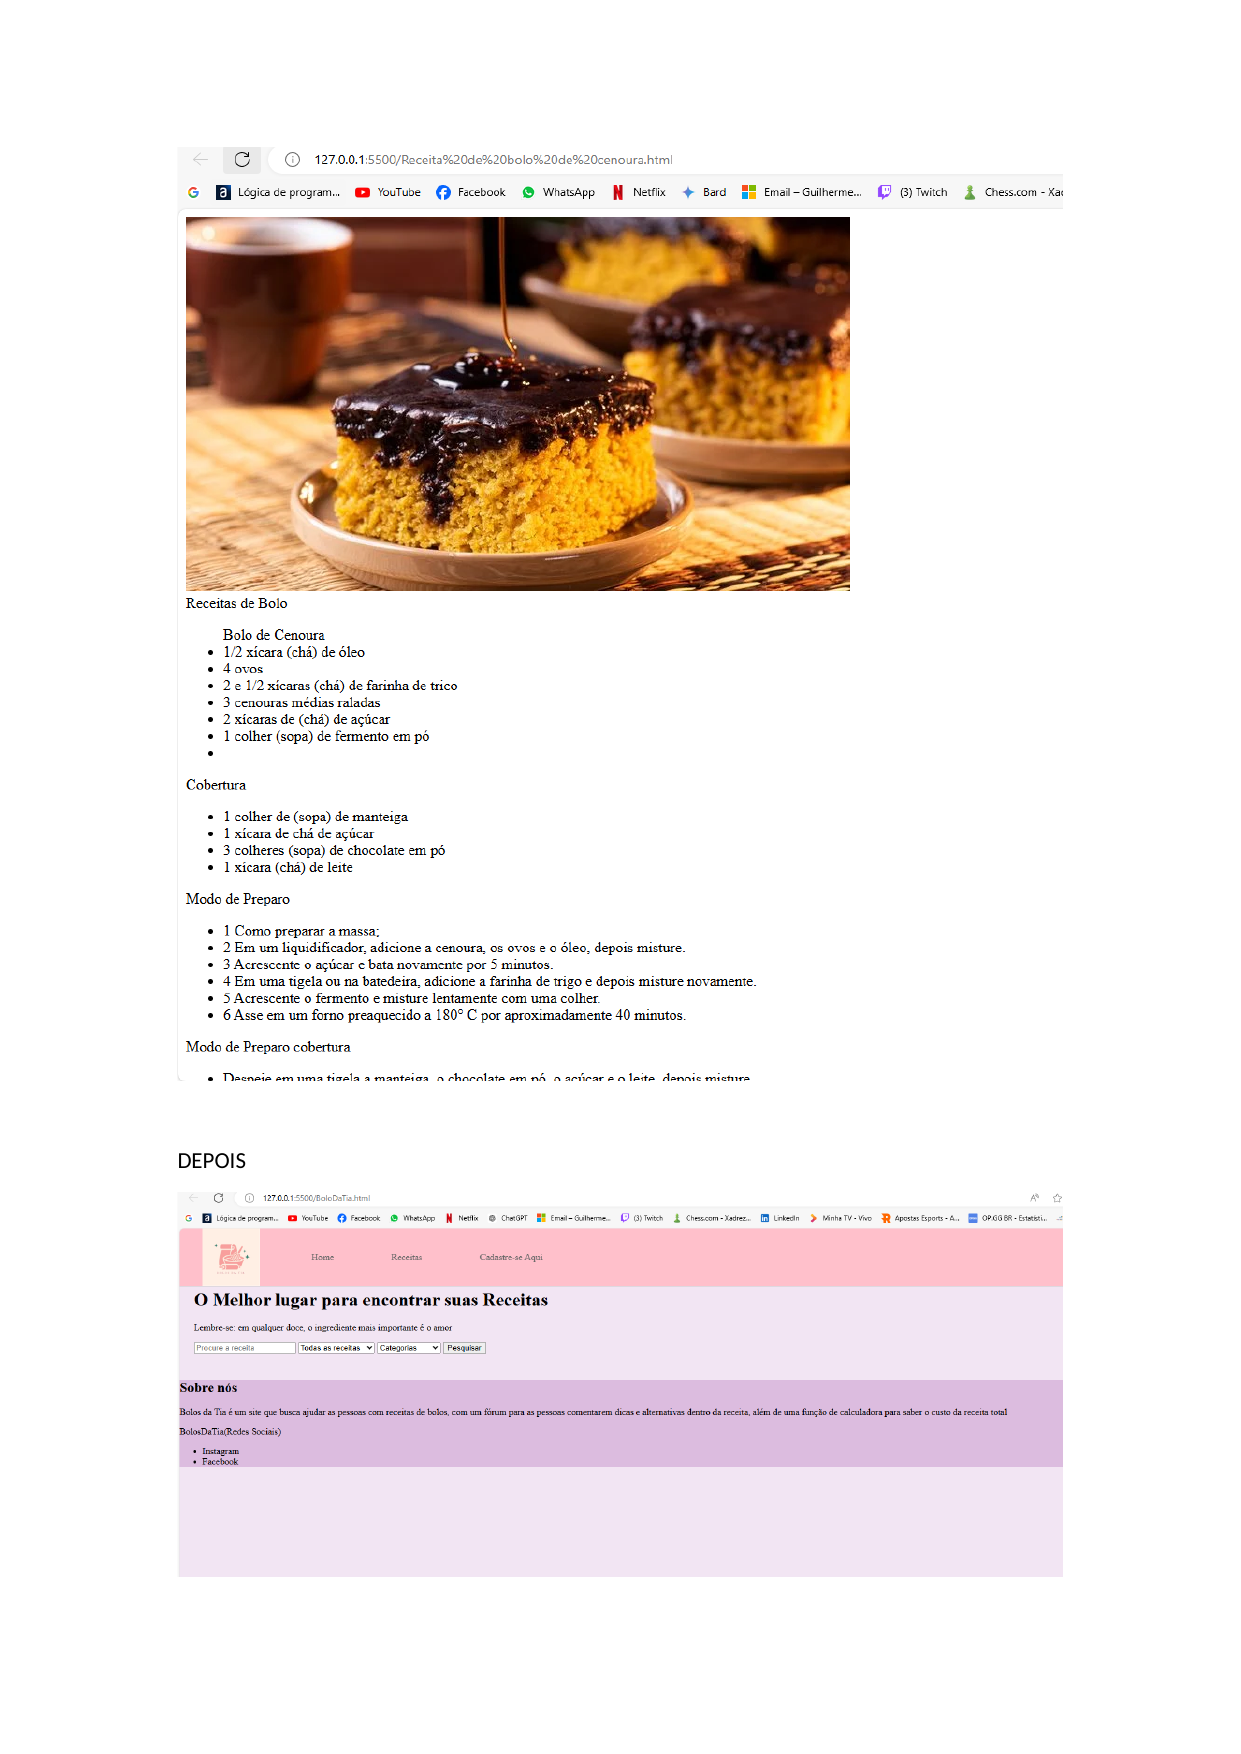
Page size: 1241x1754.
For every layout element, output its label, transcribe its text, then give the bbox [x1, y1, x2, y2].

text DEPOIS [177, 1146, 1063, 1174]
picture [177, 147, 1063, 1081]
picture [177, 1192, 1063, 1577]
